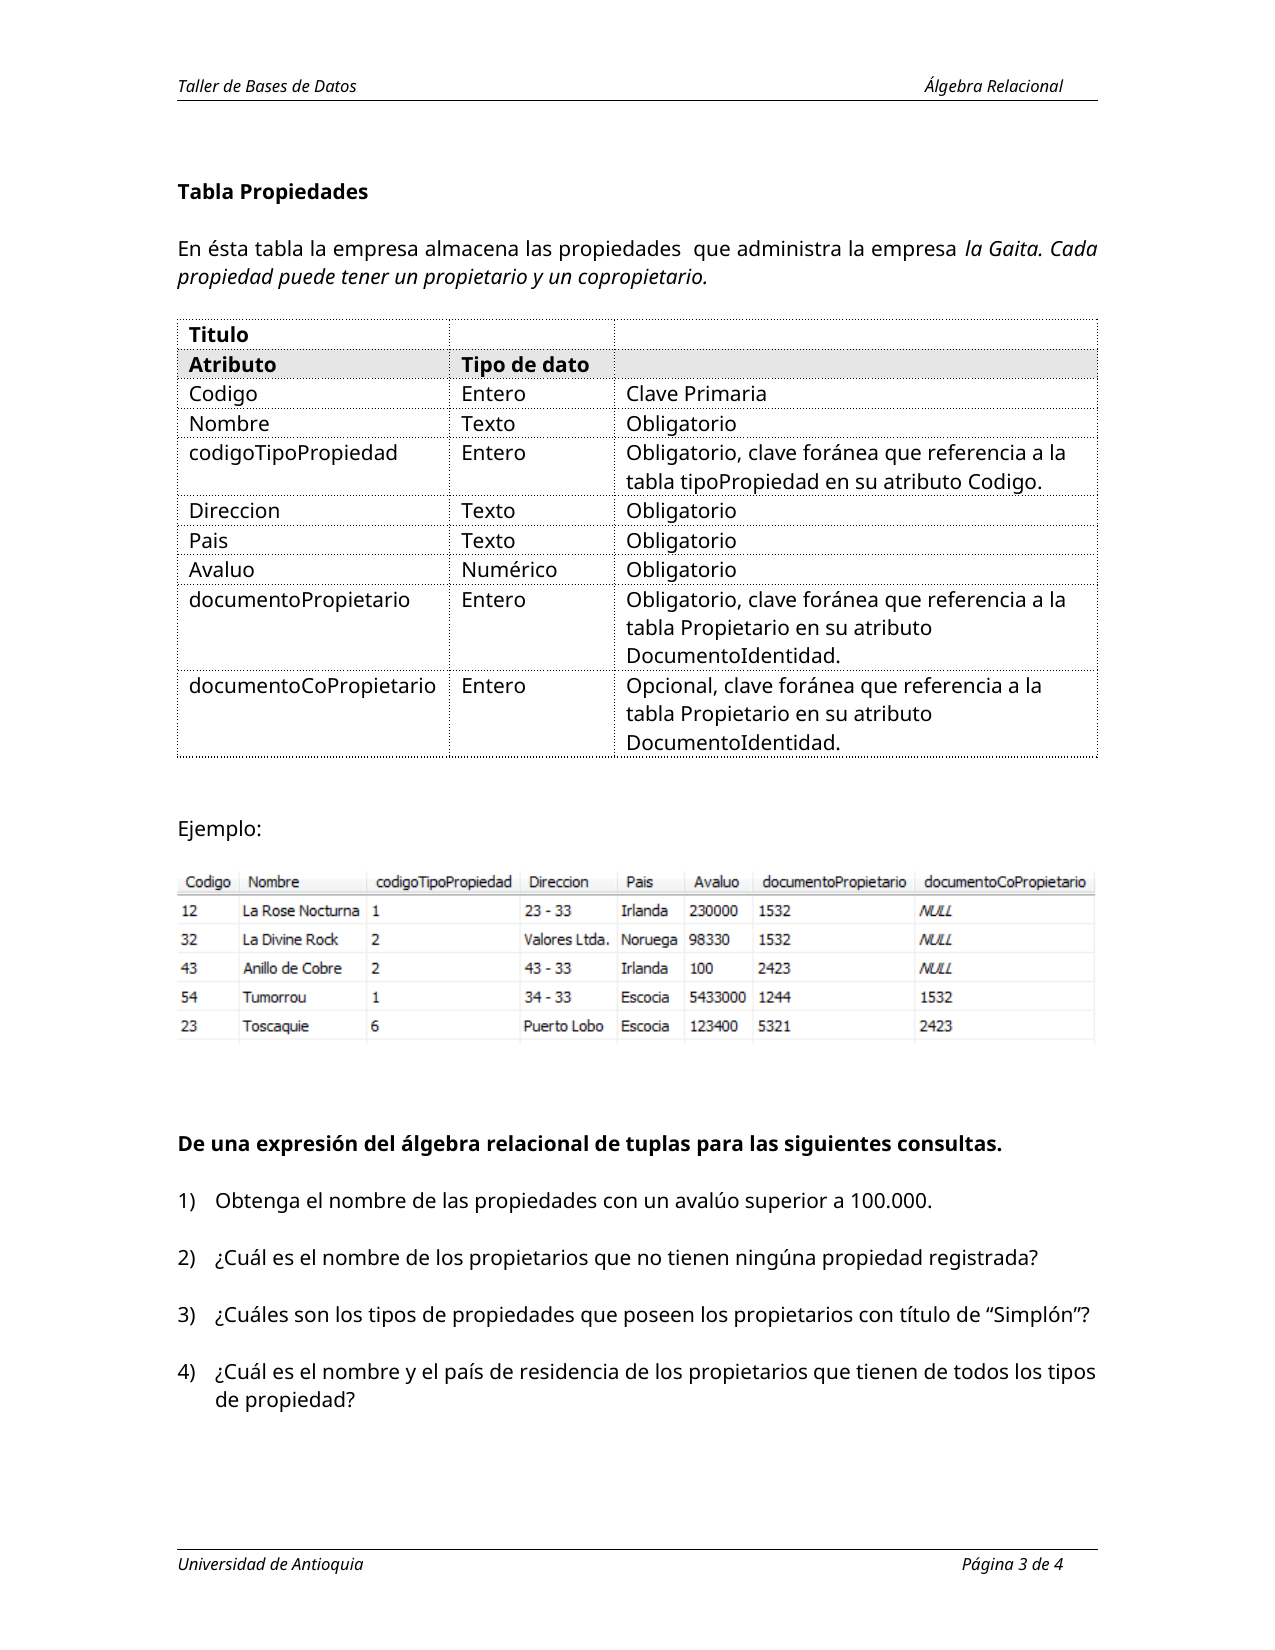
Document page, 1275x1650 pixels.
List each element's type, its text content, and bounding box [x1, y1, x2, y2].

table_cell Avaluo [177, 554, 450, 584]
table_cell Atributo [177, 349, 450, 378]
table_cell Entero [450, 378, 614, 408]
table_cell Nombre [177, 408, 450, 437]
table_cell Obligatorio [615, 495, 1098, 525]
table_cell [615, 349, 1098, 378]
table_cell documentoCoPropietario [177, 670, 450, 756]
table_cell Entero [450, 670, 614, 756]
text Ejemplo: [177, 814, 1098, 843]
table_cell Tipo de dato [450, 349, 614, 378]
table_cell Texto [450, 408, 614, 437]
table_cell Direccion [177, 495, 450, 525]
list ¿Cuál es el nombre y el país de residencia de los propietarios que tienen de todos los tipos de propiedad? [177, 1357, 1098, 1414]
table_cell Clave Primaria [615, 378, 1098, 408]
list ¿Cuáles son los tipos de propiedades que poseen los propietarios con título de “Simplón”? [177, 1300, 1098, 1328]
table_cell Obligatorio, clave foránea que referencia a la tabla Propietario en su atributo DocumentoIdentidad. [615, 584, 1098, 670]
table_header [615, 319, 1098, 349]
table_cell Opcional, clave foránea que referencia a la tabla Propietario en su atributo DocumentoIdentidad. [615, 670, 1098, 756]
table_cell Pais [177, 525, 450, 554]
list Obtenga el nombre de las propiedades con un avalúo superior a 100.000. [177, 1186, 1098, 1214]
table_cell codigoTipoPropiedad [177, 437, 450, 495]
text En ésta tabla la empresa almacena las propiedades que administra la empresa la Gaita. Cada propiedad puede tener un propietario y un copropietario. [177, 234, 1098, 291]
table_cell documentoPropietario [177, 584, 450, 670]
table_cell Codigo [177, 378, 450, 408]
table_cell Obligatorio, clave foránea que referencia a la tabla tipoPropiedad en su atributo Codigo. [615, 437, 1098, 495]
table_header Titulo [177, 319, 450, 349]
list ¿Cuál es el nombre de los propietarios que no tienen ningúna propiedad registrada? [177, 1243, 1098, 1271]
table_cell Entero [450, 584, 614, 670]
text Tabla Propiedades [177, 177, 1098, 206]
table_cell Obligatorio [615, 554, 1098, 584]
table_cell Texto [450, 525, 614, 554]
table_cell Numérico [450, 554, 614, 584]
text De una expresión del álgebra relacional de tuplas para las siguientes consultas. [177, 1129, 1098, 1158]
table_cell Obligatorio [615, 525, 1098, 554]
table_cell Texto [450, 495, 614, 525]
table_header [450, 319, 614, 349]
picture [177, 871, 1098, 1044]
table_cell Obligatorio [615, 408, 1098, 437]
table_cell Entero [450, 437, 614, 495]
